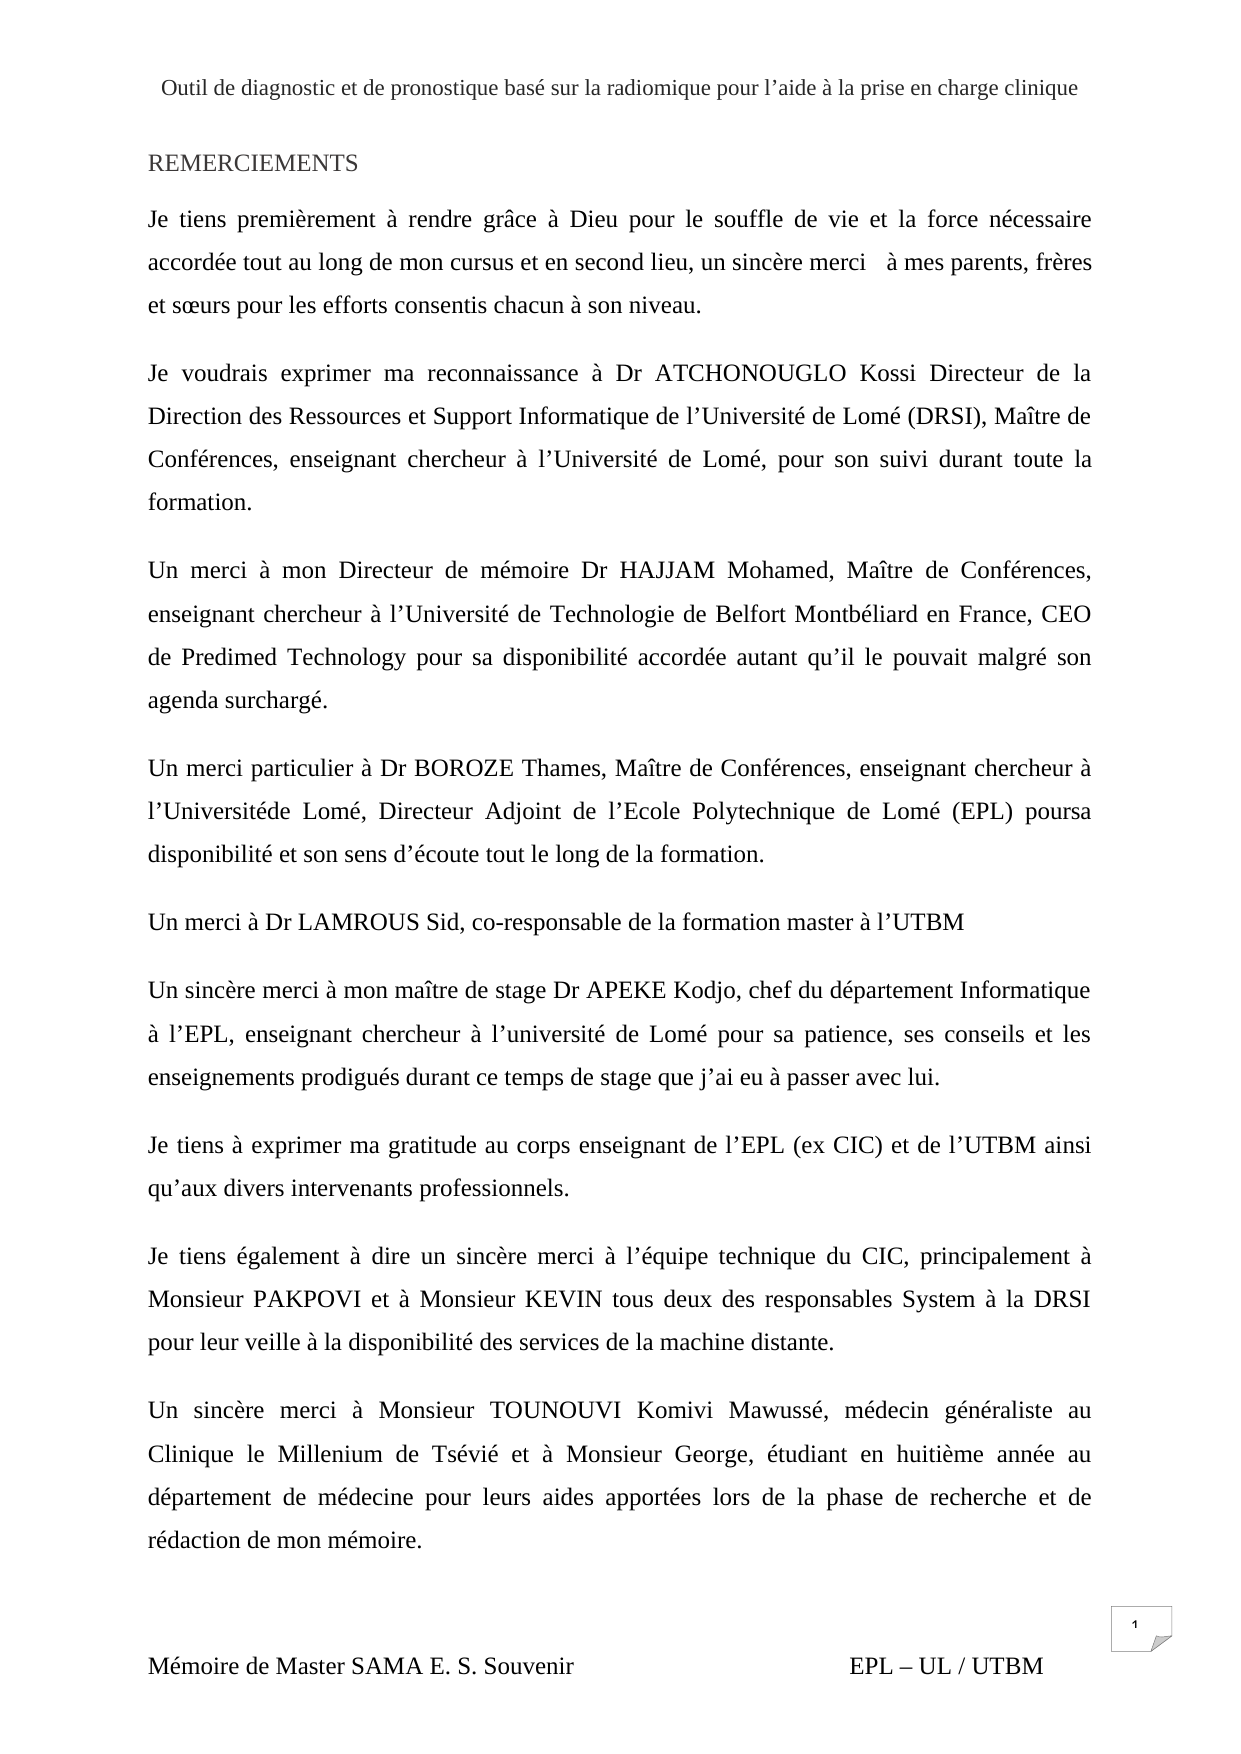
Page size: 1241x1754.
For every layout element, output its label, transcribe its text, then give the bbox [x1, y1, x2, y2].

text Je tiens premièrement à rendre grâce à Dieu pour le souffle de vie et la force nécessaire accordée tout au long de mon cursus et en second lieu, un sincère merci à mes parents, frères et sœurs pour les efforts consentis chacun à son niveau. [148, 204, 1093, 319]
text Je voudrais exprimer ma reconnaissance à Dr ATCHONOUGLO Kossi Directeur de la Direction des Ressources et Support Informatique de l’Université de Lomé (DRSI), Maître de Conférences, enseignant chercheur à l’Université de Lomé, pour son suivi durant toute la formation. [148, 358, 1093, 516]
text Un sincère merci à Monsieur TOUNOUVI Komivi Mawussé, médecin généraliste au Clinique le Millenium de Tsévié et à Monsieur George, étudiant en huitième année au département de médecine pour leurs aides apportées lors de la phase de recherche et de rédaction de mon mémoire. [148, 1396, 1093, 1554]
text Un merci à Dr LAMROUS Sid, co-responsable de la formation master à l’UTBM [148, 907, 1093, 936]
text Je tiens à exprimer ma gratitude au corps enseignant de l’EPL (ex CIC) et de l’UTBM ainsi qu’aux divers intervenants professionnels. [148, 1130, 1093, 1202]
text REMERCIEMENTS [148, 148, 1093, 176]
text Je tiens également à dire un sincère merci à l’équipe technique du CIC, principalement à Monsieur PAKPOVI et à Monsieur KEVIN tous deux des responsables System à la DRSI pour leur veille à la disponibilité des services de la machine distante. [148, 1241, 1093, 1356]
text Un merci à mon Directeur de mémoire Dr HAJJAM Mohamed, Maître de Conférences, enseignant chercheur à l’Université de Technologie de Belfort Montbéliard en France, CEO de Predimed Technology pour sa disponibilité accordée autant qu’il le pouvait malgré son agenda surchargé. [148, 556, 1093, 714]
text Un merci particulier à Dr BOROZE Thames, Maître de Conférences, enseignant chercheur à l’Universitéde Lomé, Directeur Adjoint de l’Ecole Polytechnique de Lomé (EPL) poursa disponibilité et son sens d’écoute tout le long de la formation. [148, 753, 1093, 868]
text Un sincère merci à mon maître de stage Dr APEKE Kodjo, chef du département Informatique à l’EPL, enseignant chercheur à l’université de Lomé pour sa patience, ses conseils et les enseignements prodigués durant ce temps de stage que j’ai eu à passer avec lui. [148, 976, 1093, 1091]
